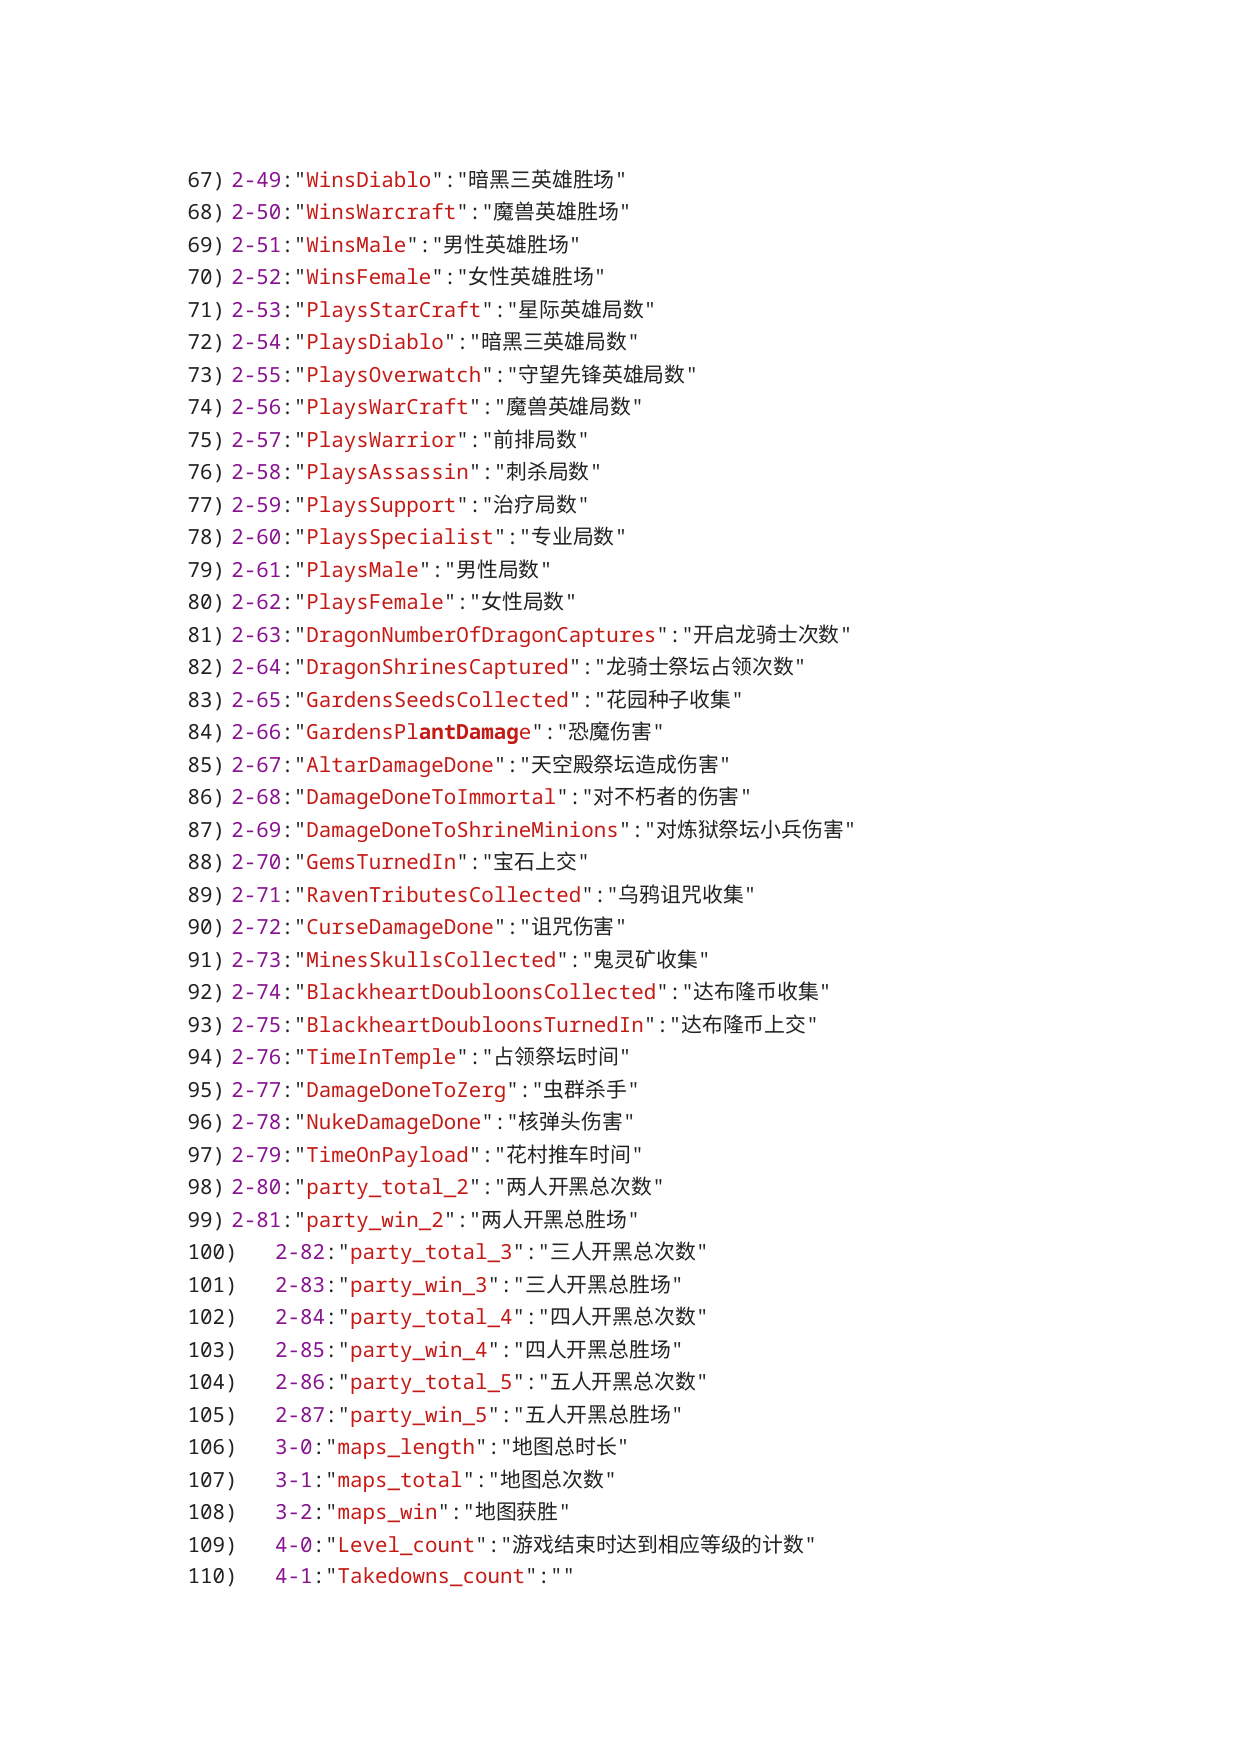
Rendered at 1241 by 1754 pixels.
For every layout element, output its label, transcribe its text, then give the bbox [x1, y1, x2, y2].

list 2-62:"PlaysFemale":"女性局数" [187, 584, 1053, 617]
list 2-70:"GemsTurnedIn":"宝石上交" [187, 844, 1053, 877]
list 2-77:"DamageDoneToZerg":"虫群杀手" [187, 1072, 1053, 1104]
list 2-66:"GardensPlantDamage":"恐魔伤害" [187, 714, 1053, 747]
list 3-0:"maps_length":"地图总时长" [187, 1429, 1053, 1462]
list 2-74:"BlackheartDoubloonsCollected":"达布隆币收集" [187, 974, 1053, 1007]
list 2-50:"WinsWarcraft":"魔兽英雄胜场" [187, 194, 1053, 227]
list 2-68:"DamageDoneToImmortal":"对不朽者的伤害" [187, 779, 1053, 812]
list 2-56:"PlaysWarCraft":"魔兽英雄局数" [187, 389, 1053, 422]
list 2-63:"DragonNumberOfDragonCaptures":"开启龙骑士次数" [187, 617, 1053, 649]
list 2-64:"DragonShrinesCaptured":"龙骑士祭坛占领次数" [187, 649, 1053, 682]
list 3-2:"maps_win":"地图获胜" [187, 1494, 1053, 1527]
list 2-59:"PlaysSupport":"治疗局数" [187, 487, 1053, 519]
list 2-67:"AltarDamageDone":"天空殿祭坛造成伤害" [187, 747, 1053, 779]
list 2-83:"party_win_3":"三人开黑总胜场" [187, 1267, 1053, 1299]
list 2-55:"PlaysOverwatch":"守望先锋英雄局数" [187, 357, 1053, 389]
list 2-82:"party_total_3":"三人开黑总次数" [187, 1234, 1053, 1267]
list 2-49:"WinsDiablo":"暗黑三英雄胜场" [187, 162, 1053, 194]
list 2-51:"WinsMale":"男性英雄胜场" [187, 227, 1053, 259]
list 2-72:"CurseDamageDone":"诅咒伤害" [187, 909, 1053, 942]
list 4-1:"Takedowns_count":"" [187, 1559, 1053, 1592]
list 2-87:"party_win_5":"五人开黑总胜场" [187, 1397, 1053, 1429]
list 2-54:"PlaysDiablo":"暗黑三英雄局数" [187, 324, 1053, 357]
list 2-76:"TimeInTemple":"占领祭坛时间" [187, 1039, 1053, 1072]
list 2-58:"PlaysAssassin":"刺杀局数" [187, 454, 1053, 487]
list 2-65:"GardensSeedsCollected":"花园种子收集" [187, 682, 1053, 714]
list 3-1:"maps_total":"地图总次数" [187, 1462, 1053, 1494]
list 2-71:"RavenTributesCollected":"乌鸦诅咒收集" [187, 877, 1053, 909]
list 2-53:"PlaysStarCraft":"星际英雄局数" [187, 292, 1053, 324]
list 2-86:"party_total_5":"五人开黑总次数" [187, 1364, 1053, 1397]
list 4-0:"Level_count":"游戏结束时达到相应等级的计数" [187, 1527, 1053, 1559]
list 2-80:"party_total_2":"两人开黑总次数" [187, 1169, 1053, 1202]
list 2-60:"PlaysSpecialist":"专业局数" [187, 519, 1053, 552]
list 2-57:"PlaysWarrior":"前排局数" [187, 422, 1053, 454]
list 2-75:"BlackheartDoubloonsTurnedIn":"达布隆币上交" [187, 1007, 1053, 1039]
list 2-61:"PlaysMale":"男性局数" [187, 552, 1053, 584]
list 2-73:"MinesSkullsCollected":"鬼灵矿收集" [187, 942, 1053, 974]
list 2-78:"NukeDamageDone":"核弹头伤害" [187, 1104, 1053, 1137]
list 2-81:"party_win_2":"两人开黑总胜场" [187, 1202, 1053, 1234]
list 2-69:"DamageDoneToShrineMinions":"对炼狱祭坛小兵伤害" [187, 812, 1053, 844]
list 2-84:"party_total_4":"四人开黑总次数" [187, 1299, 1053, 1332]
list 2-79:"TimeOnPayload":"花村推车时间" [187, 1137, 1053, 1169]
list 2-85:"party_win_4":"四人开黑总胜场" [187, 1332, 1053, 1364]
list 2-52:"WinsFemale":"女性英雄胜场" [187, 259, 1053, 292]
